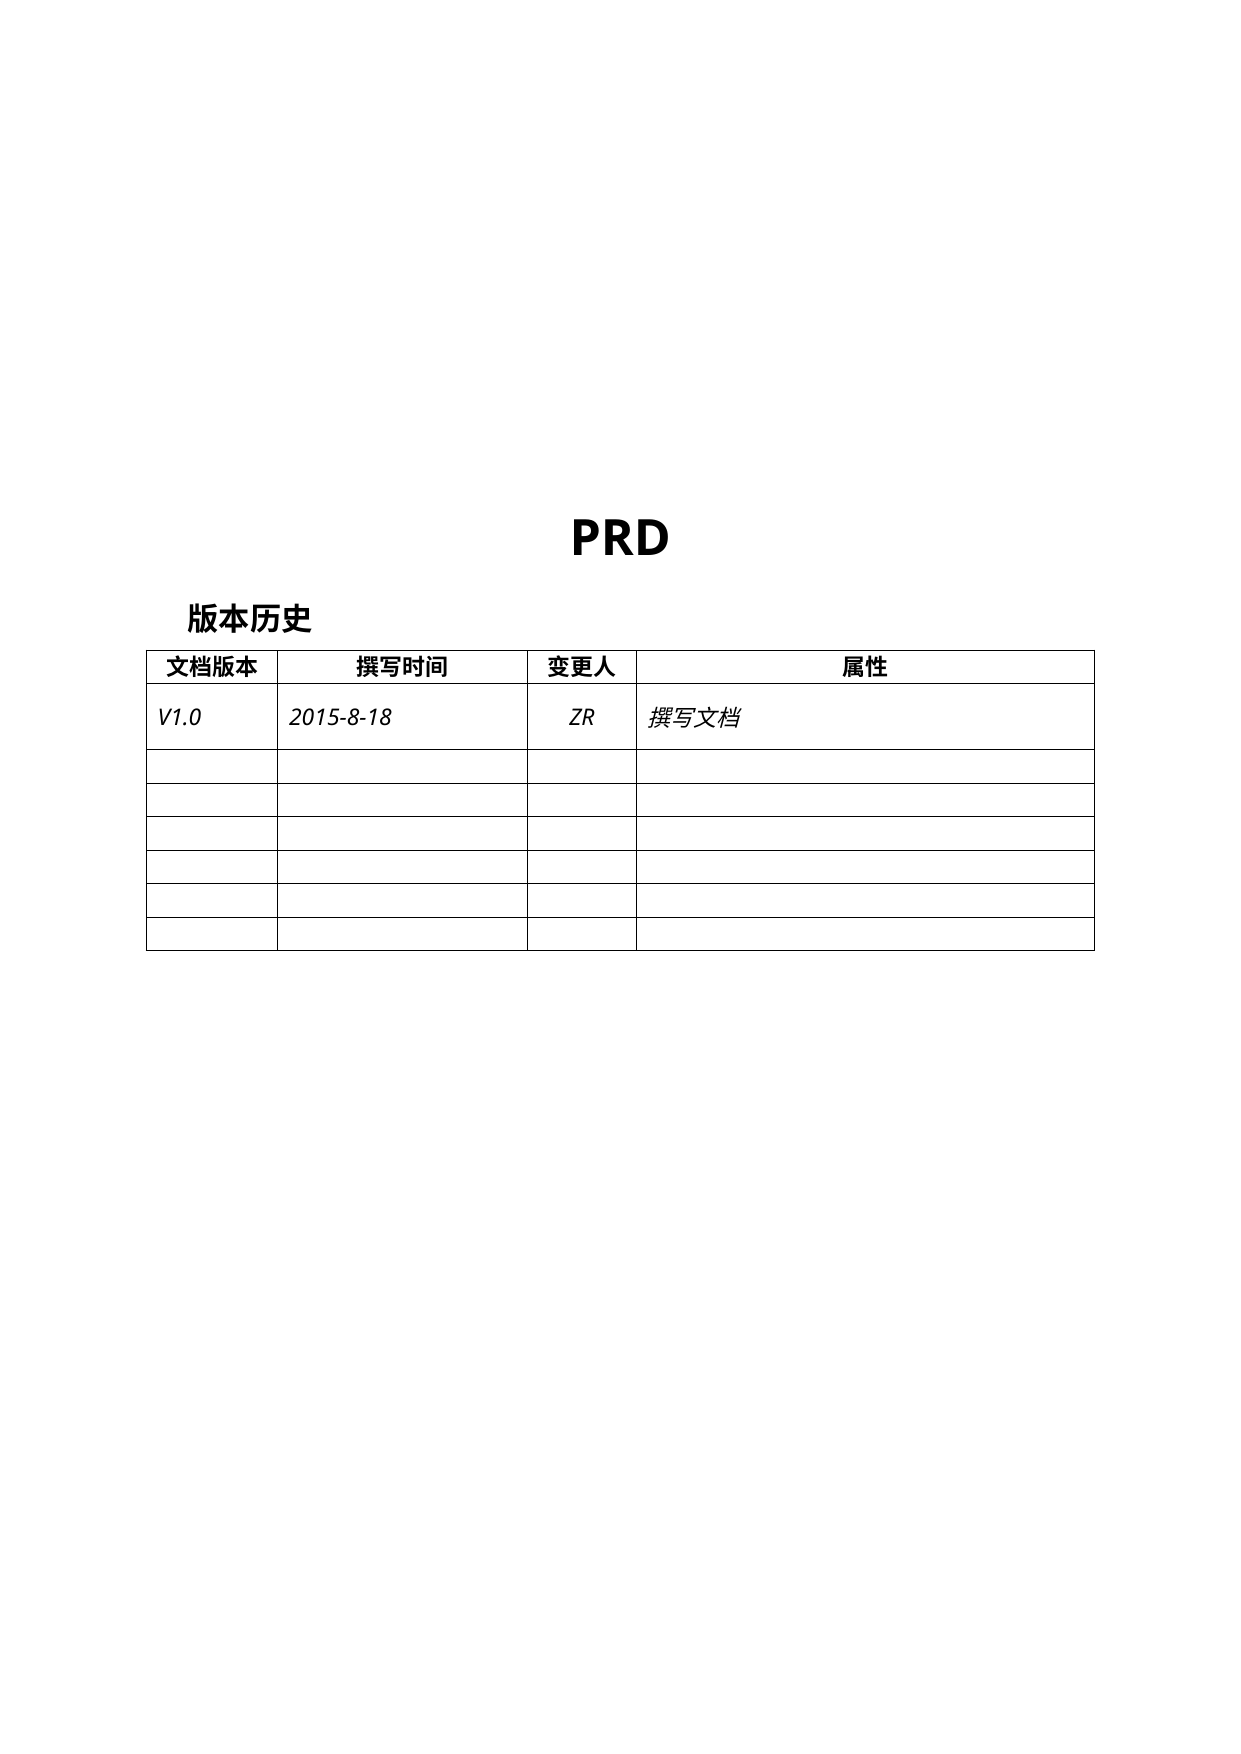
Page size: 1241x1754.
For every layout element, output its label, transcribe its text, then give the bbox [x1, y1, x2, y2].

table_cell [278, 817, 527, 850]
table_cell [147, 918, 277, 950]
table_cell [528, 784, 636, 816]
text 版本历史 [187, 584, 1053, 649]
table_cell [278, 750, 527, 783]
table_cell [528, 851, 636, 883]
table_cell [278, 851, 527, 883]
table_cell [528, 750, 636, 783]
table_cell [637, 817, 1094, 850]
table_cell [147, 851, 277, 883]
table_cell [528, 817, 636, 850]
table_header 文档版本 [147, 651, 277, 683]
table_cell ZR [528, 684, 636, 749]
table_cell [637, 918, 1094, 950]
table_cell [528, 918, 636, 950]
table_cell 撰写文档 [637, 684, 1094, 749]
table_cell [637, 750, 1094, 783]
table_cell [278, 884, 527, 917]
table_cell [147, 750, 277, 783]
table_cell [637, 851, 1094, 883]
table_cell [637, 884, 1094, 917]
table_cell [147, 817, 277, 850]
table_cell 2015-8-18 [278, 684, 527, 749]
table_cell [278, 918, 527, 950]
table_header 撰写时间 [278, 651, 527, 683]
table_cell [637, 784, 1094, 816]
table_cell [147, 884, 277, 917]
table_header 属性 [637, 651, 1094, 683]
table_cell V1.0 [147, 684, 277, 749]
table_header 变更人 [528, 651, 636, 683]
table_cell [528, 884, 636, 917]
table_cell [278, 784, 527, 816]
text PRD [187, 487, 1053, 584]
table_cell [147, 784, 277, 816]
